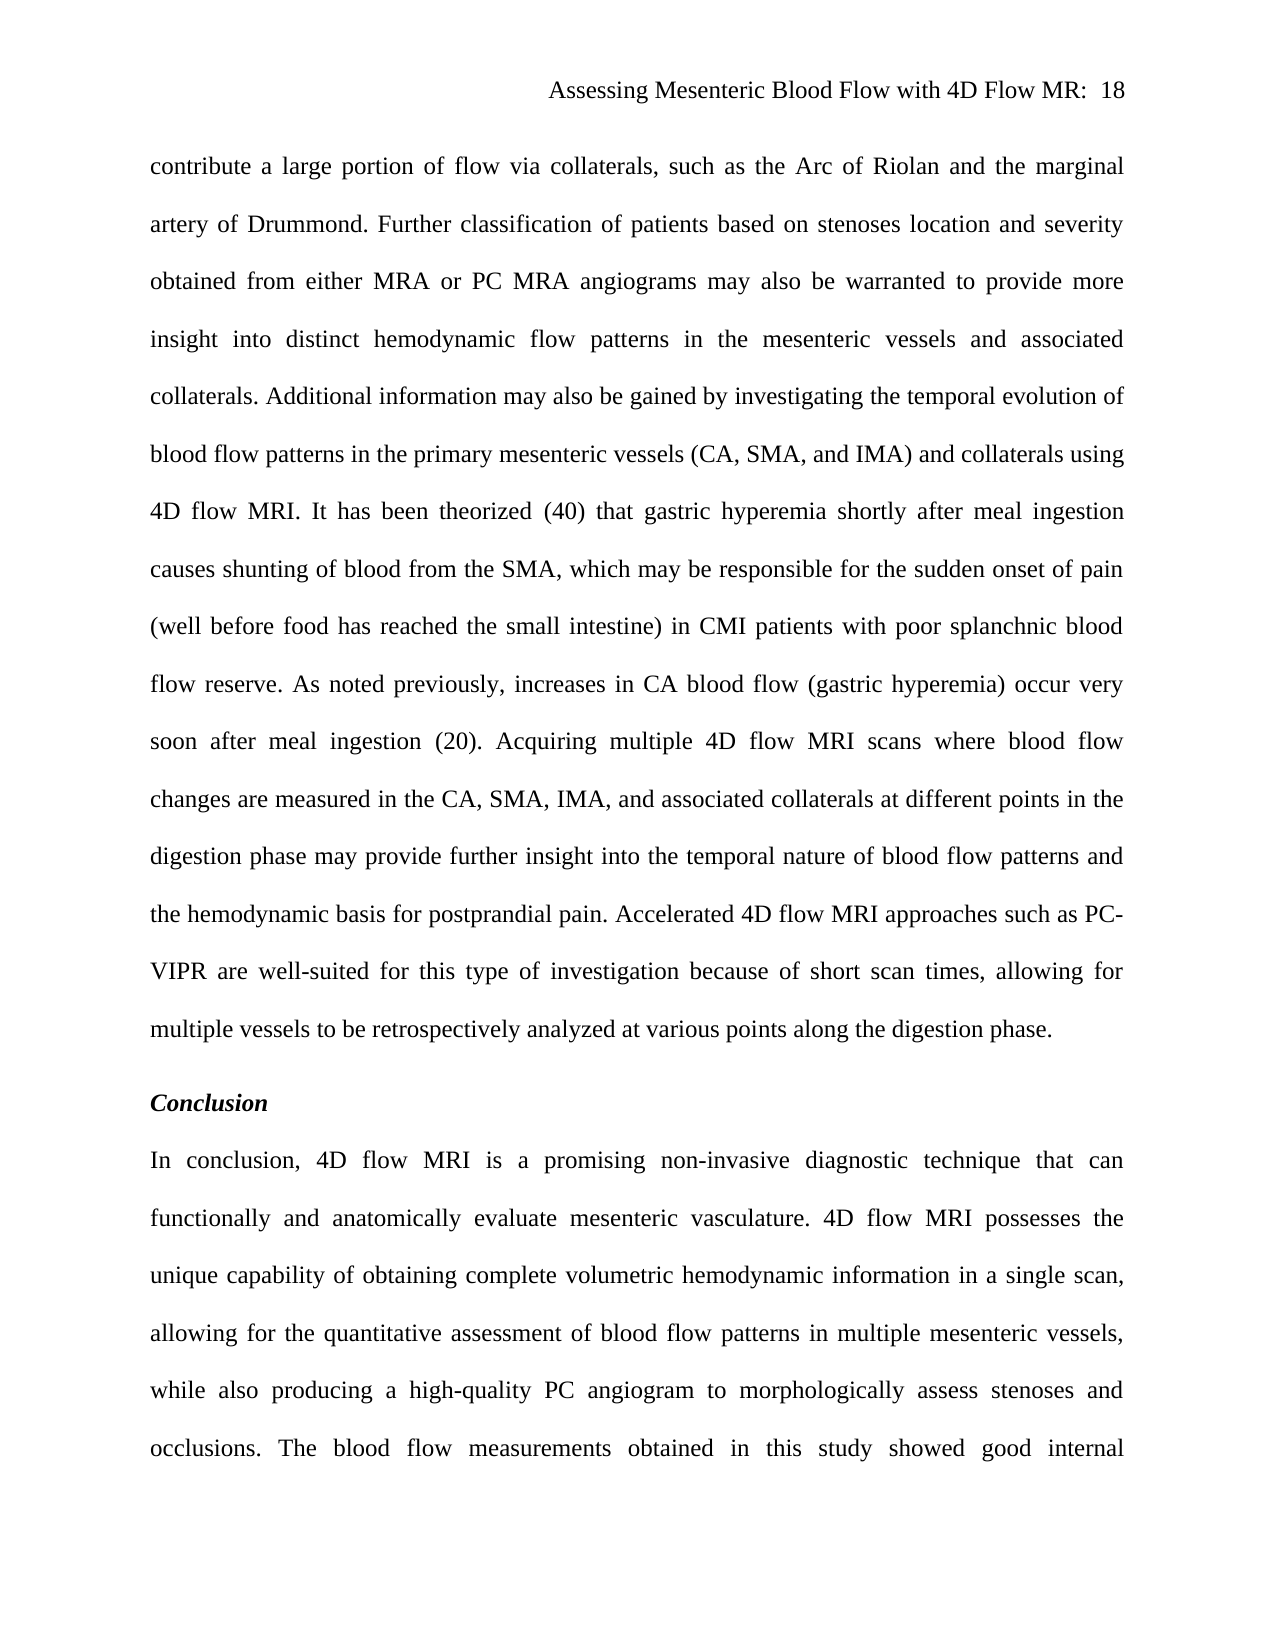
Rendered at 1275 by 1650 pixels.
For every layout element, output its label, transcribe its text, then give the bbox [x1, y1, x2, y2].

subtitle Conclusion [150, 1088, 1125, 1117]
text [150, 151, 1125, 1043]
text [150, 1146, 1125, 1462]
